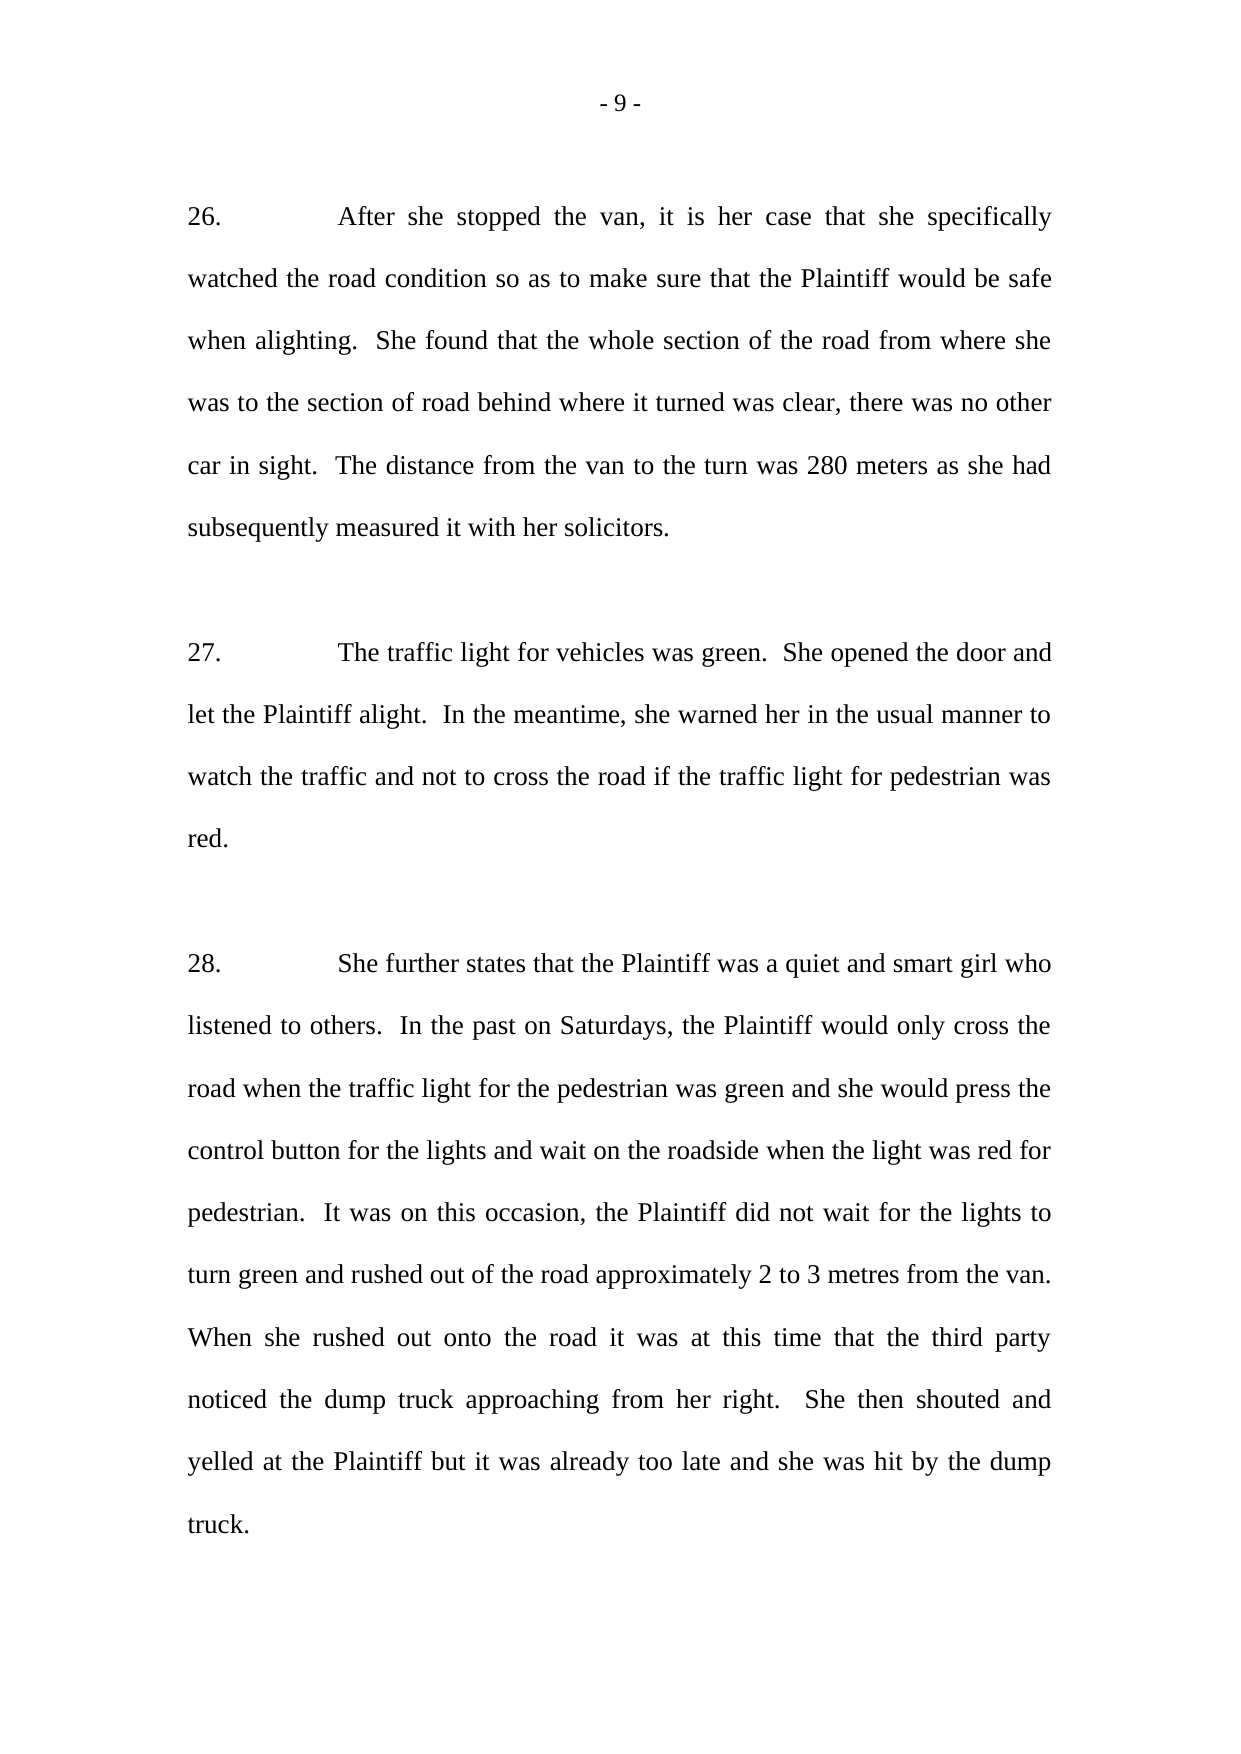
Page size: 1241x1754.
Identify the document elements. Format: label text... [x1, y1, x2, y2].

text 28. She further states that the Plaintiff was a quiet and smart girl who listened to others. In the past on Saturdays, the Plaintiff would only cross the road when the traffic light for the pedestrian was green and she would press the control button for the lights and wait on the roadside when the light was red for pedestrian. It was on this occasion, the Plaintiff did not wait for the lights to turn green and rushed out of the road approximately 2 to 3 metres from the van. When she rushed out onto the road it was at this time that the third party noticed the dump truck approaching from her right. She then shouted and yelled at the Plaintiff but it was already too late and she was hit by the dump truck. [187, 947, 1053, 1539]
text 27. The traffic light for vehicles was green. She opened the door and let the Plaintiff alight. In the meantime, she warned her in the usual manner to watch the traffic and not to cross the road if the traffic light for pedestrian was red. [187, 636, 1053, 854]
text 26. After she stopped the van, it is her case that she specifically watched the road condition so as to make sure that the Plaintiff would be safe when alighting. She found that the whole section of the road from where she was to the section of road behind where it turned was clear, there was no other car in sight. The distance from the van to the turn was 280 meters as she had subsequently measured it with her solicitors. [187, 199, 1053, 542]
